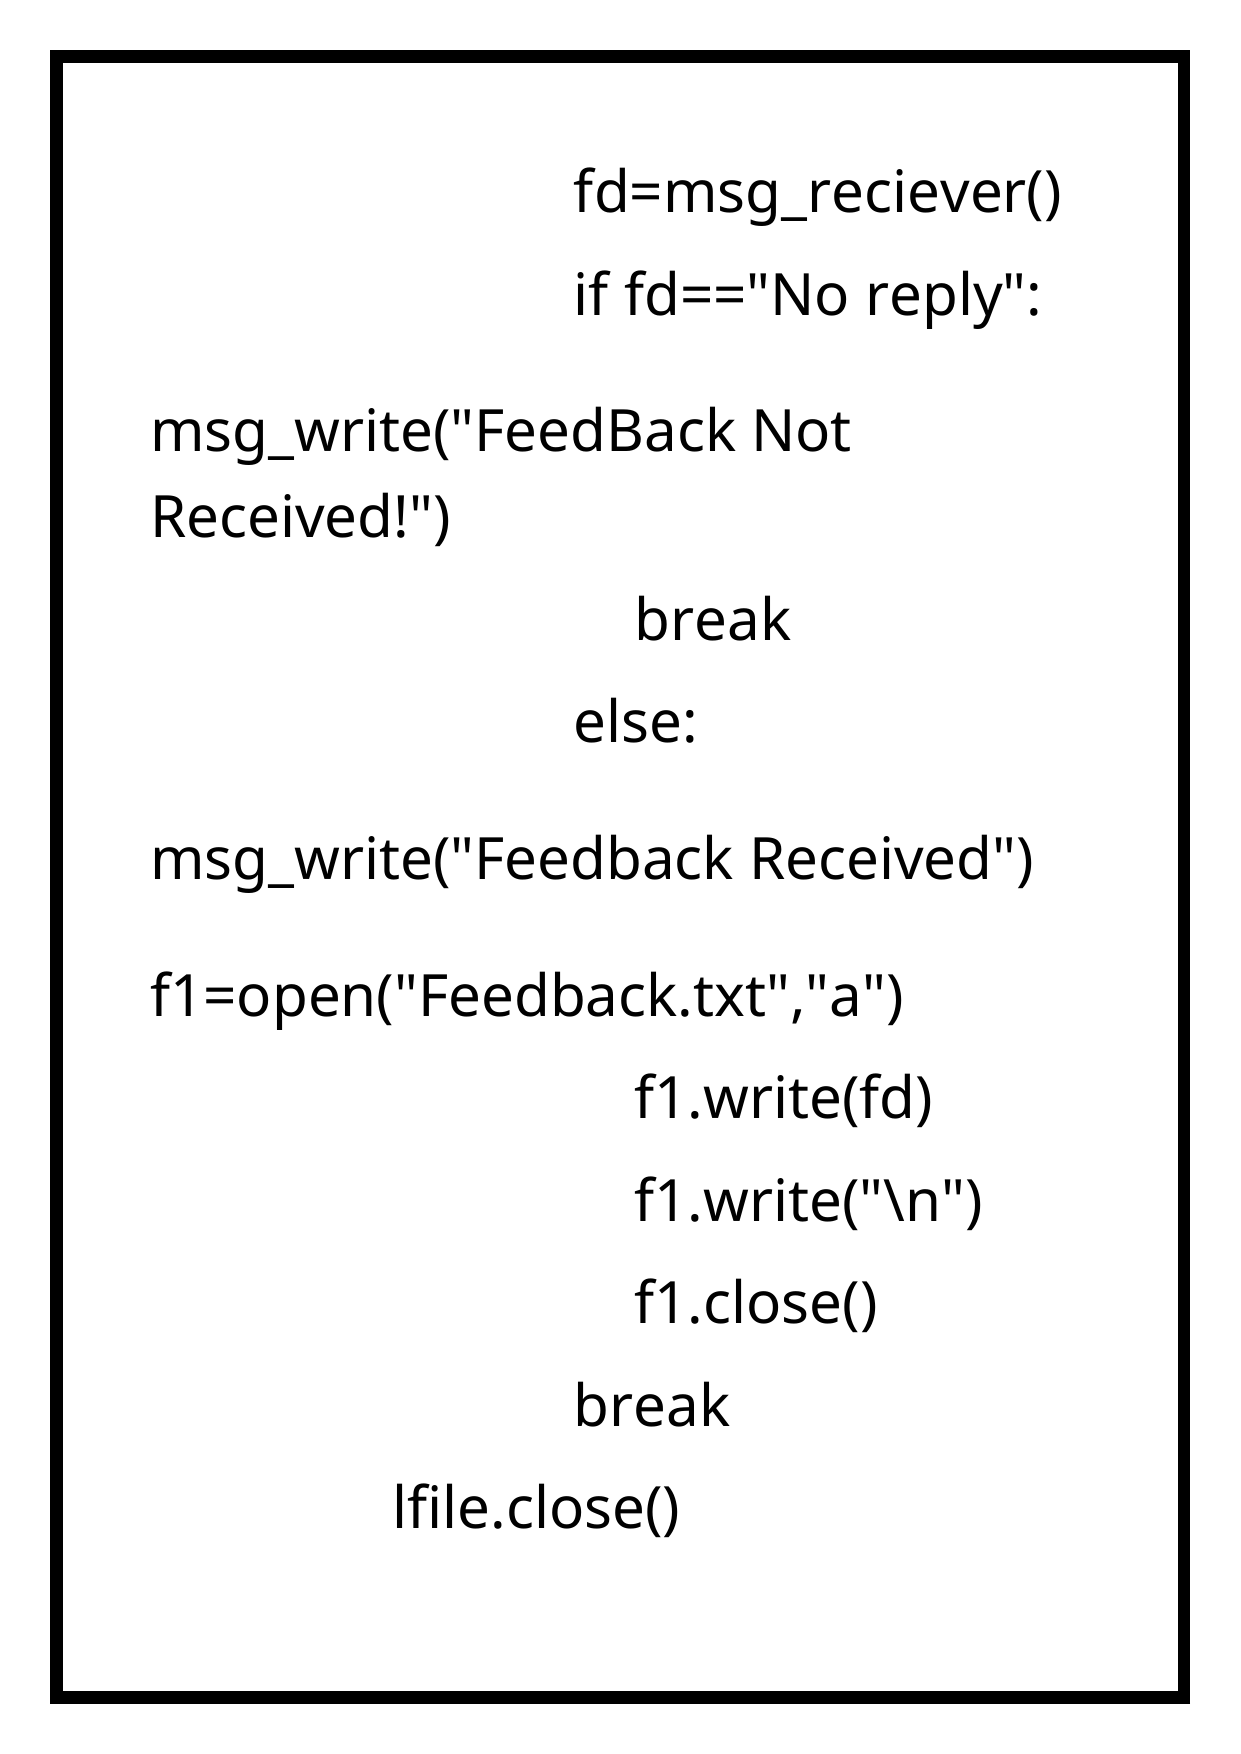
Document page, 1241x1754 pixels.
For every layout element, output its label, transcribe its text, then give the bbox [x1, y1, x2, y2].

text msg_write("FeedBack Not Received!") [150, 355, 1090, 555]
text fd=msg_reciever() [150, 150, 1090, 229]
text break [150, 1364, 1090, 1443]
text else: [150, 680, 1090, 760]
text lfile.close() [150, 1466, 1090, 1546]
text f1.write("\n") [150, 1159, 1090, 1238]
text f1.write(fd) [150, 1056, 1090, 1136]
text break [150, 578, 1090, 657]
text if fd=="No reply": [150, 252, 1090, 332]
text f1=open("Feedback.txt","a") [150, 919, 1090, 1033]
text f1.close() [150, 1261, 1090, 1341]
text msg_write("Feedback Received") [150, 783, 1090, 897]
